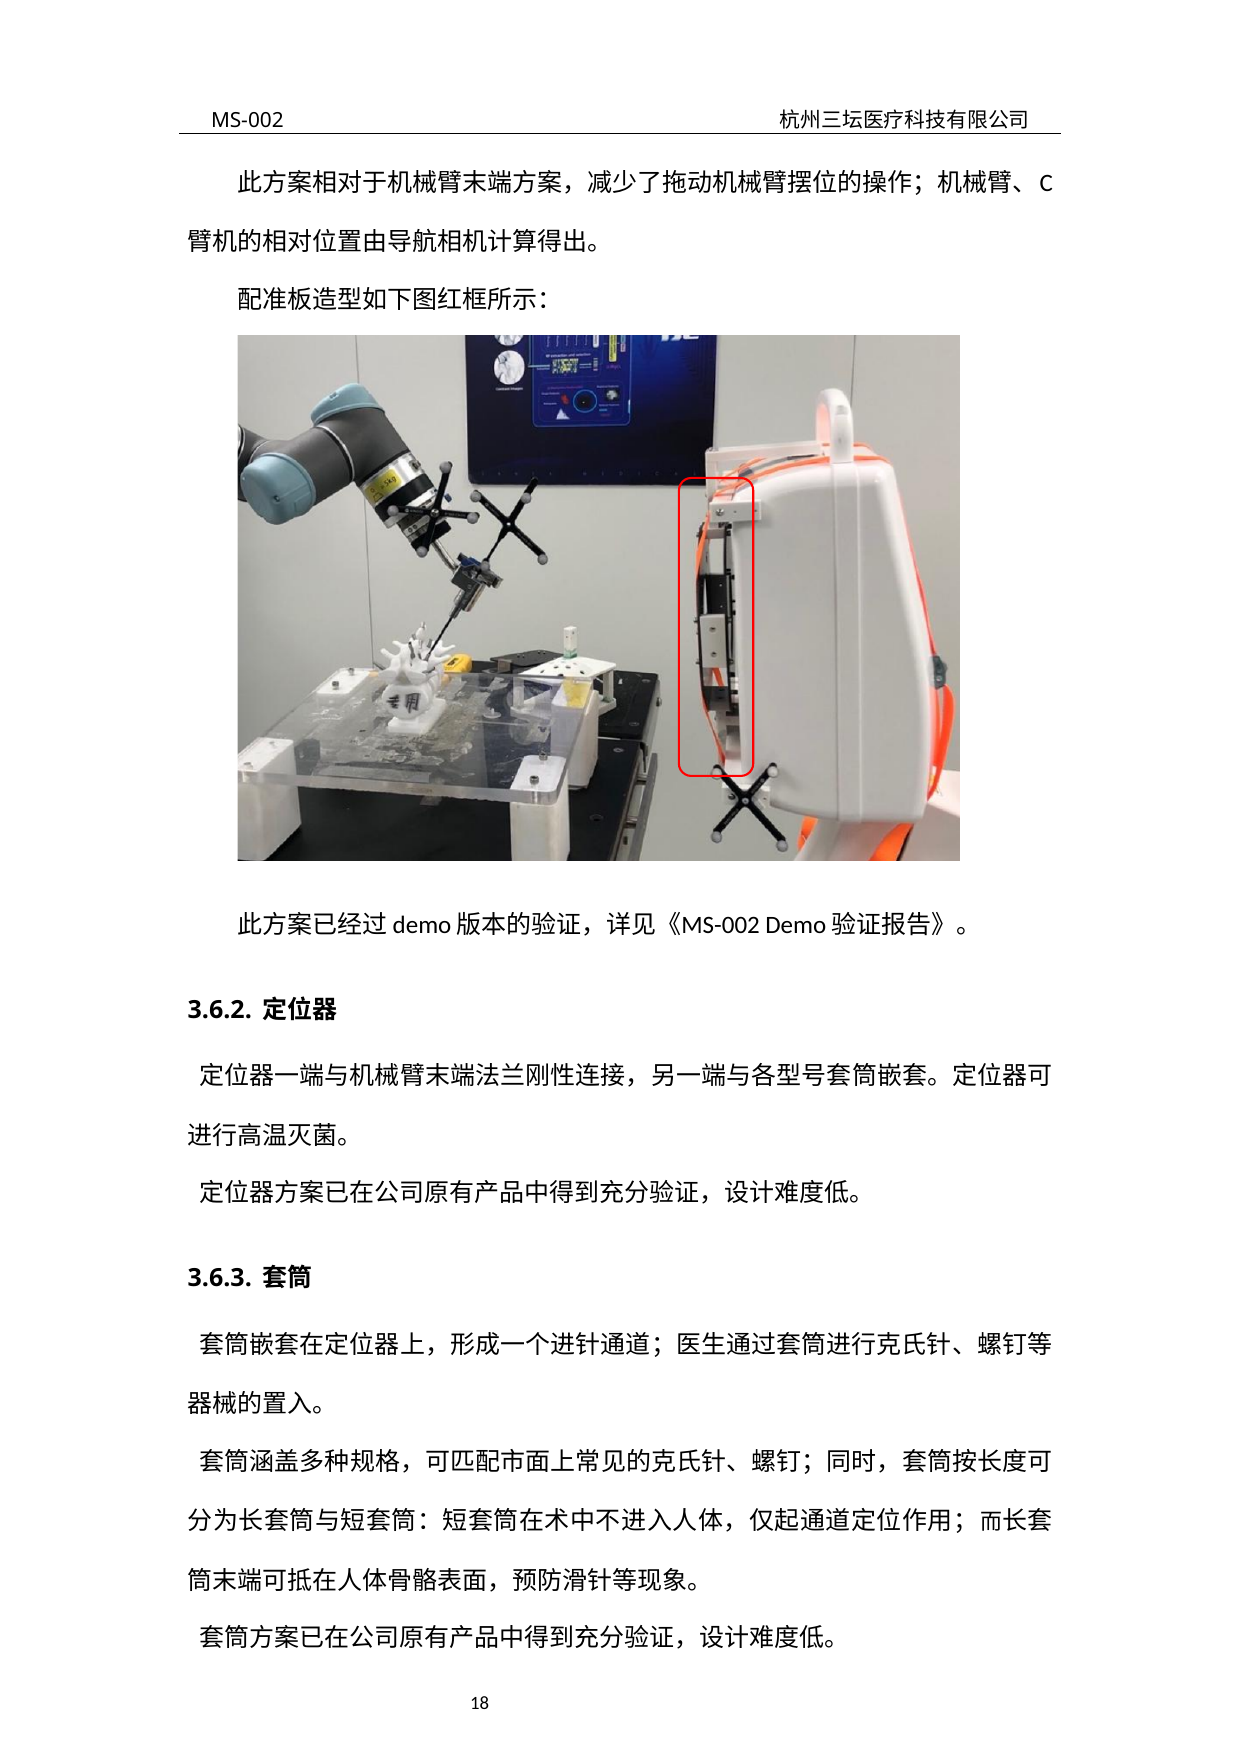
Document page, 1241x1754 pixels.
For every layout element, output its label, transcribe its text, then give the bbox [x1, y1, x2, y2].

picture [237, 335, 966, 861]
subtitle 套筒 [187, 1256, 1053, 1296]
text 套筒方案已在公司原有产品中得到充分验证，设计难度低。 [187, 1616, 1053, 1656]
text 套筒涵盖多种规格，可匹配市面上常见的克氏针、螺钉；同时，套筒按长度可分为长套筒与短套筒：短套筒在术中不进入人体，仅起通道定位作用；而长套筒末端可抵在人体骨骼表面，预防滑针等现象。 [187, 1440, 1053, 1598]
text 定位器一端与机械臂末端法兰刚性连接，另一端与各型号套筒嵌套。定位器可进行高温灭菌。 [187, 1054, 1053, 1153]
text 配准板造型如下图红框所示： [187, 277, 1053, 317]
text 定位器方案已在公司原有产品中得到充分验证，设计难度低。 [187, 1171, 1053, 1211]
subtitle 定位器 [187, 987, 1053, 1027]
text 此方案已经过demo版本的验证，详见《MS-002 Demo验证报告》。 [187, 903, 1053, 942]
text 套筒嵌套在定位器上，形成一个进针通道；医生通过套筒进行克氏针、螺钉等器械的置入。 [187, 1323, 1053, 1422]
text 此方案相对于机械臂末端方案，减少了拖动机械臂摆位的操作；机械臂、C臂机的相对位置由导航相机计算得出。 [187, 160, 1053, 259]
